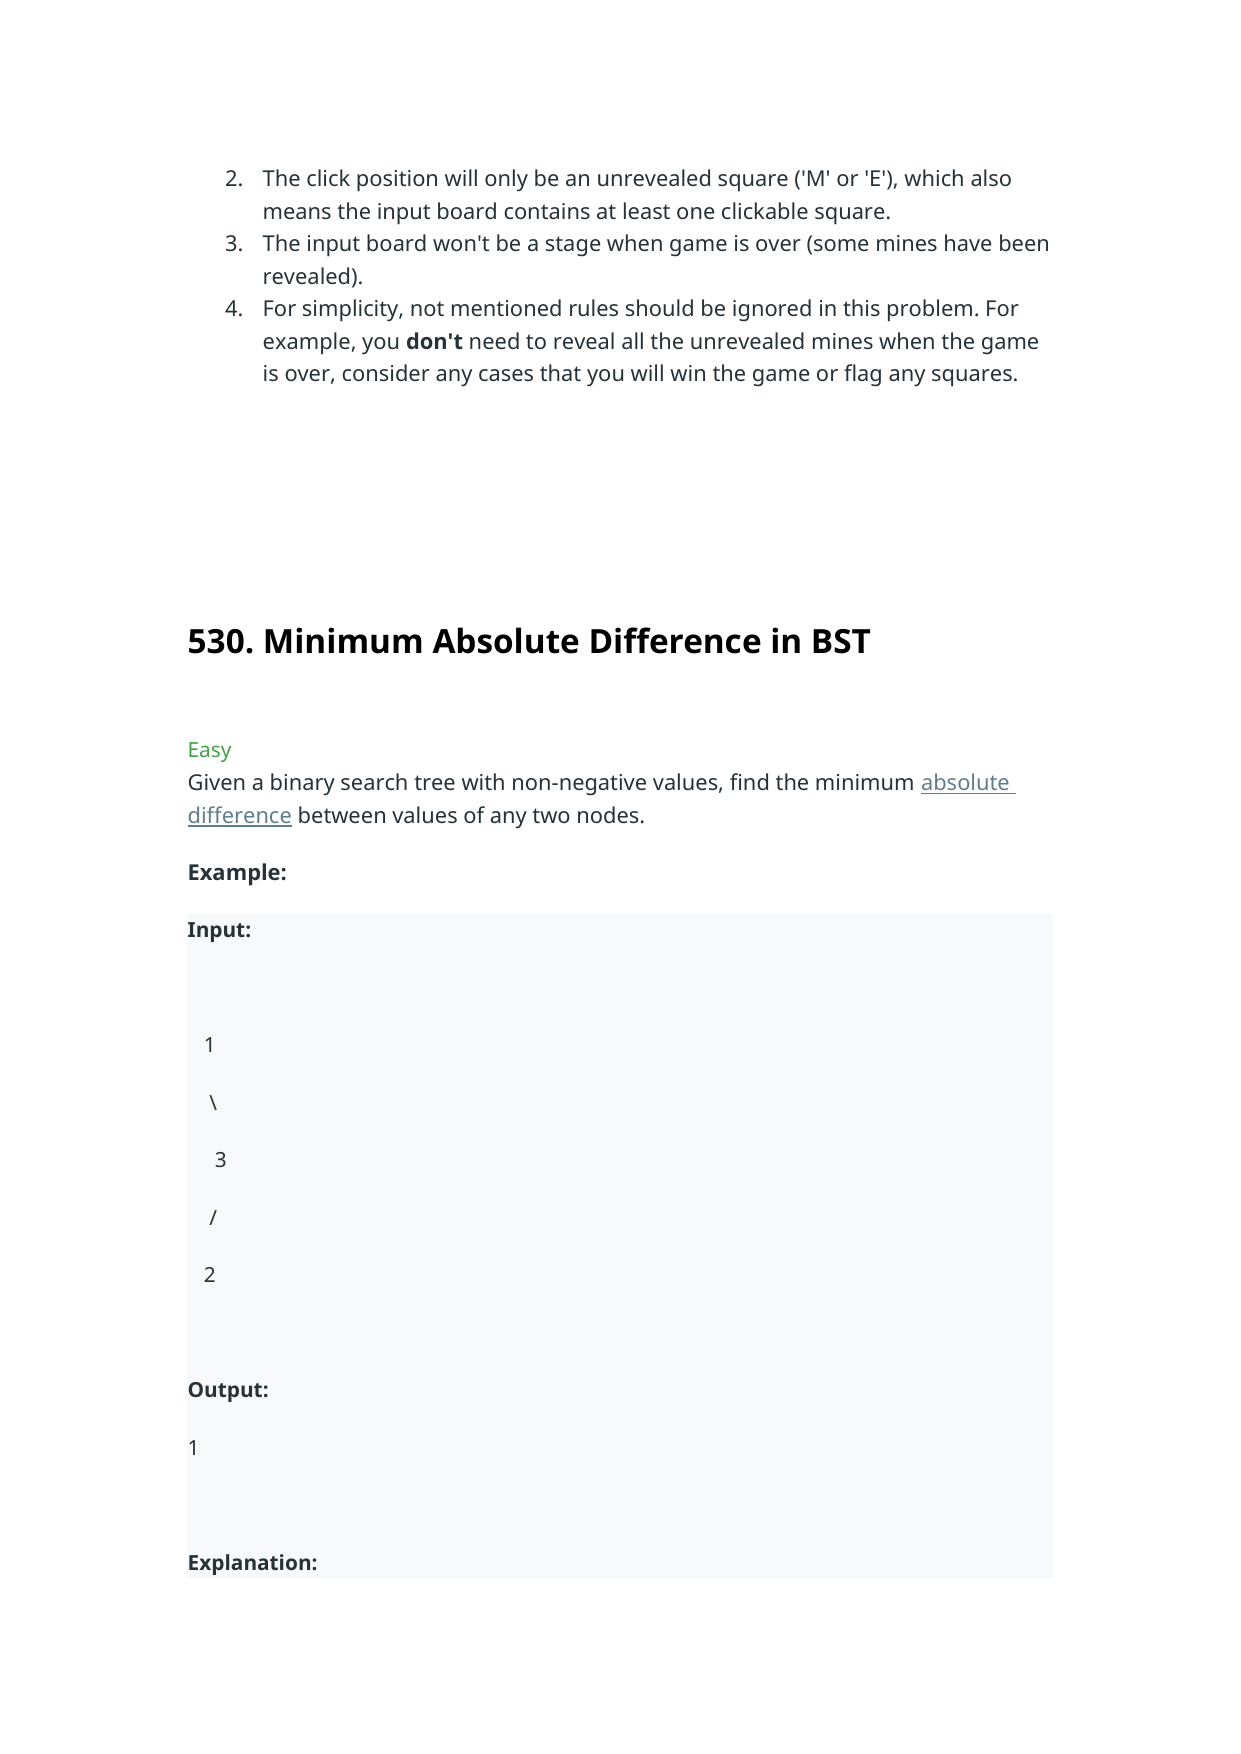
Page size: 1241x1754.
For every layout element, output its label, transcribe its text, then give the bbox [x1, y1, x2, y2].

text / [187, 1201, 1053, 1233]
text 3 [187, 1143, 1053, 1176]
list The input board won't be a stage when game is over (some mines have been revealed). [225, 227, 1053, 292]
list The click position will only be an unrevealed square ('M' or 'E'), which also means the input board contains at least one clickable square. [225, 162, 1053, 227]
text Output: [187, 1373, 1053, 1406]
text Example: [187, 856, 1053, 888]
text Explanation: [187, 1546, 1053, 1578]
list For simplicity, not mentioned rules should be ignored in this problem. For example, you don't need to reveal all the unrevealed mines when the game is over, consider any cases that you will win the game or flag any squares. [225, 292, 1053, 389]
text Given a binary search tree with non-negative values, find the minimum absolute difference between values of any two nodes. [187, 766, 1053, 831]
subtitle 530. Minimum Absolute Difference in BST [187, 608, 1053, 673]
text 1 [187, 1028, 1053, 1061]
text Input: [187, 913, 1053, 946]
text 1 [187, 1431, 1053, 1463]
text \ [187, 1086, 1053, 1118]
text 2 [187, 1258, 1053, 1291]
text Easy [187, 733, 1053, 766]
